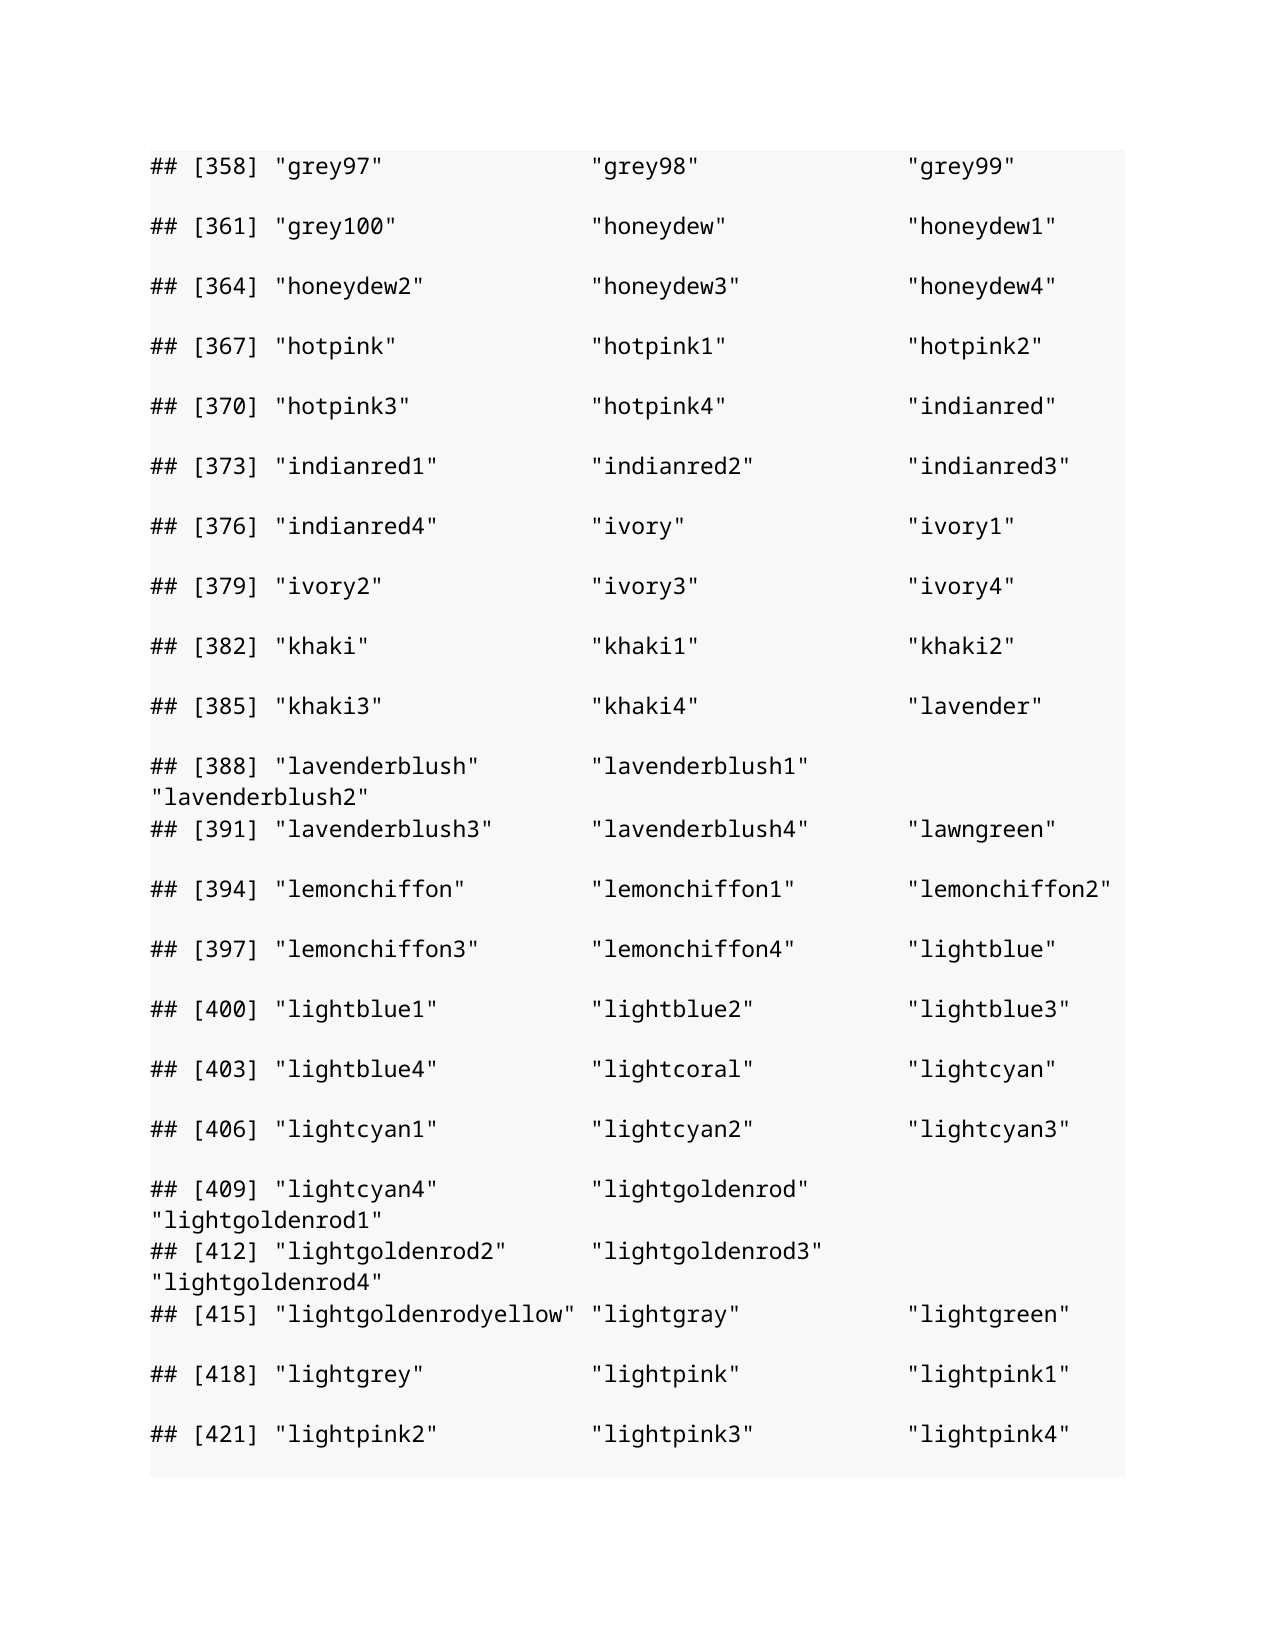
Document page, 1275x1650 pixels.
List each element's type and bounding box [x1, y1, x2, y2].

text [150, 150, 1125, 1477]
